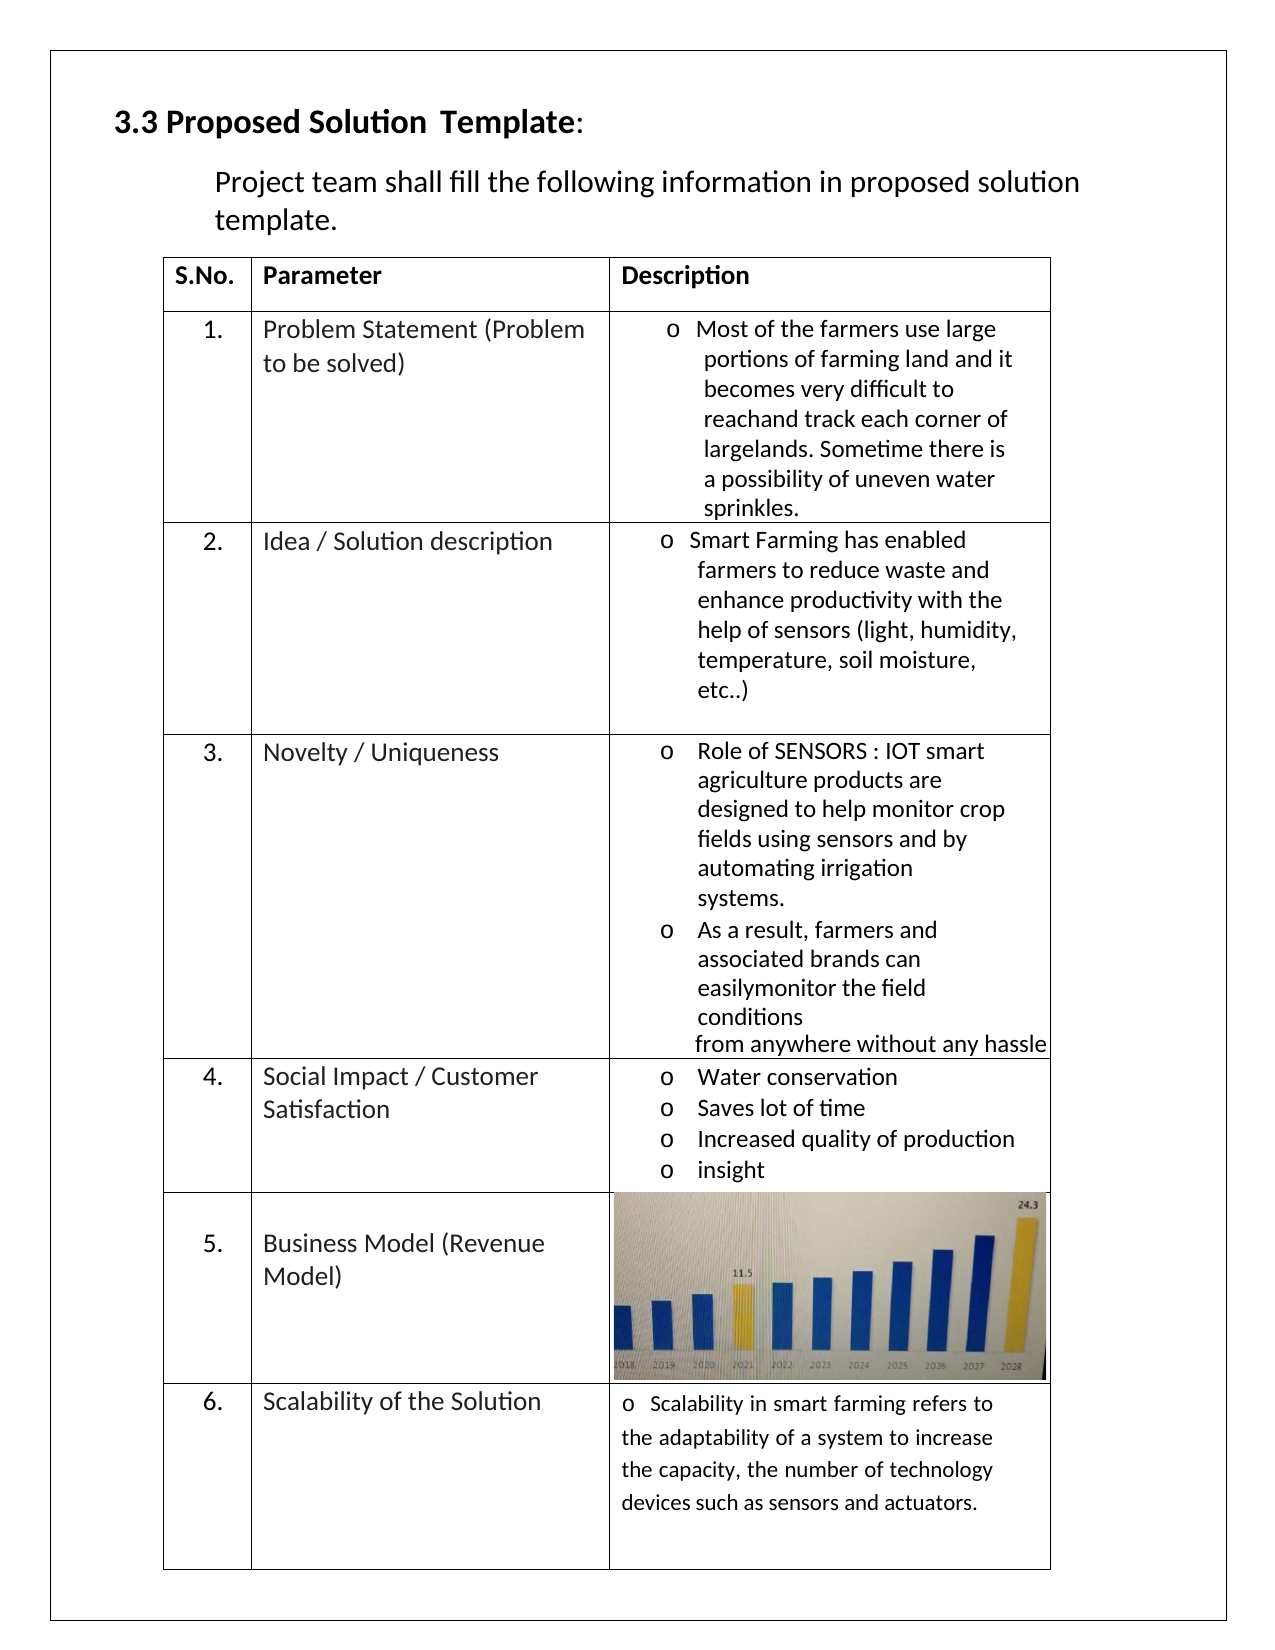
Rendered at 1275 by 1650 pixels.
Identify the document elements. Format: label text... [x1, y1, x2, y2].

table_cell o Smart Farming has enabled farmers to reduce waste and enhance productivity with the help of sensors (light, humidity, temperature, soil moisture, etc..) [610, 523, 1050, 734]
list Proposed Solution Template: [114, 100, 1226, 142]
table_cell 3. [164, 735, 251, 1058]
picture [613, 1192, 1047, 1380]
table_cell Idea / Solution description [252, 523, 609, 734]
table_cell 6. [164, 1384, 251, 1569]
table_cell o Scalability in smart farming refers to the adaptability of a system to increase the capacity, the number of technology devices such as sensors and actuators. [610, 1384, 1050, 1569]
text Project team shall fill the following information in proposed solution template. [214, 162, 1151, 238]
table_cell 4. [164, 1059, 251, 1192]
table_cell o Most of the farmers use large portions of farming land and it becomes very difficult to reachand track each corner of largelands. Sometime there is a possibility of uneven water sprinkles. [610, 312, 1050, 522]
table_cell Water conservation Saves lot of time Increased quality of production insight [610, 1059, 1050, 1192]
table_header S.No. [164, 258, 251, 311]
table_cell 5. [164, 1193, 251, 1383]
table_cell Problem Statement (Problem to be solved) [252, 312, 609, 522]
table_cell Novelty / Uniqueness [252, 735, 609, 1058]
table_cell 2. [164, 523, 251, 734]
table_header Description [610, 258, 1050, 311]
table_cell 1. [164, 312, 251, 522]
table_cell Business Model (Revenue Model) [252, 1193, 609, 1383]
table_cell Social Impact / Customer Satisfaction [252, 1059, 609, 1192]
table_cell Scalability of the Solution [252, 1384, 609, 1569]
table_cell [610, 1193, 1050, 1383]
table_header Parameter [252, 258, 609, 311]
table_cell Role of SENSORS : IOT smart agriculture products are designed to help monitor crop fields using sensors and by automating irrigation systems. As a result, farmers and associated brands can easilymonitor the field conditions from anywhere without any hassle [610, 735, 1050, 1058]
